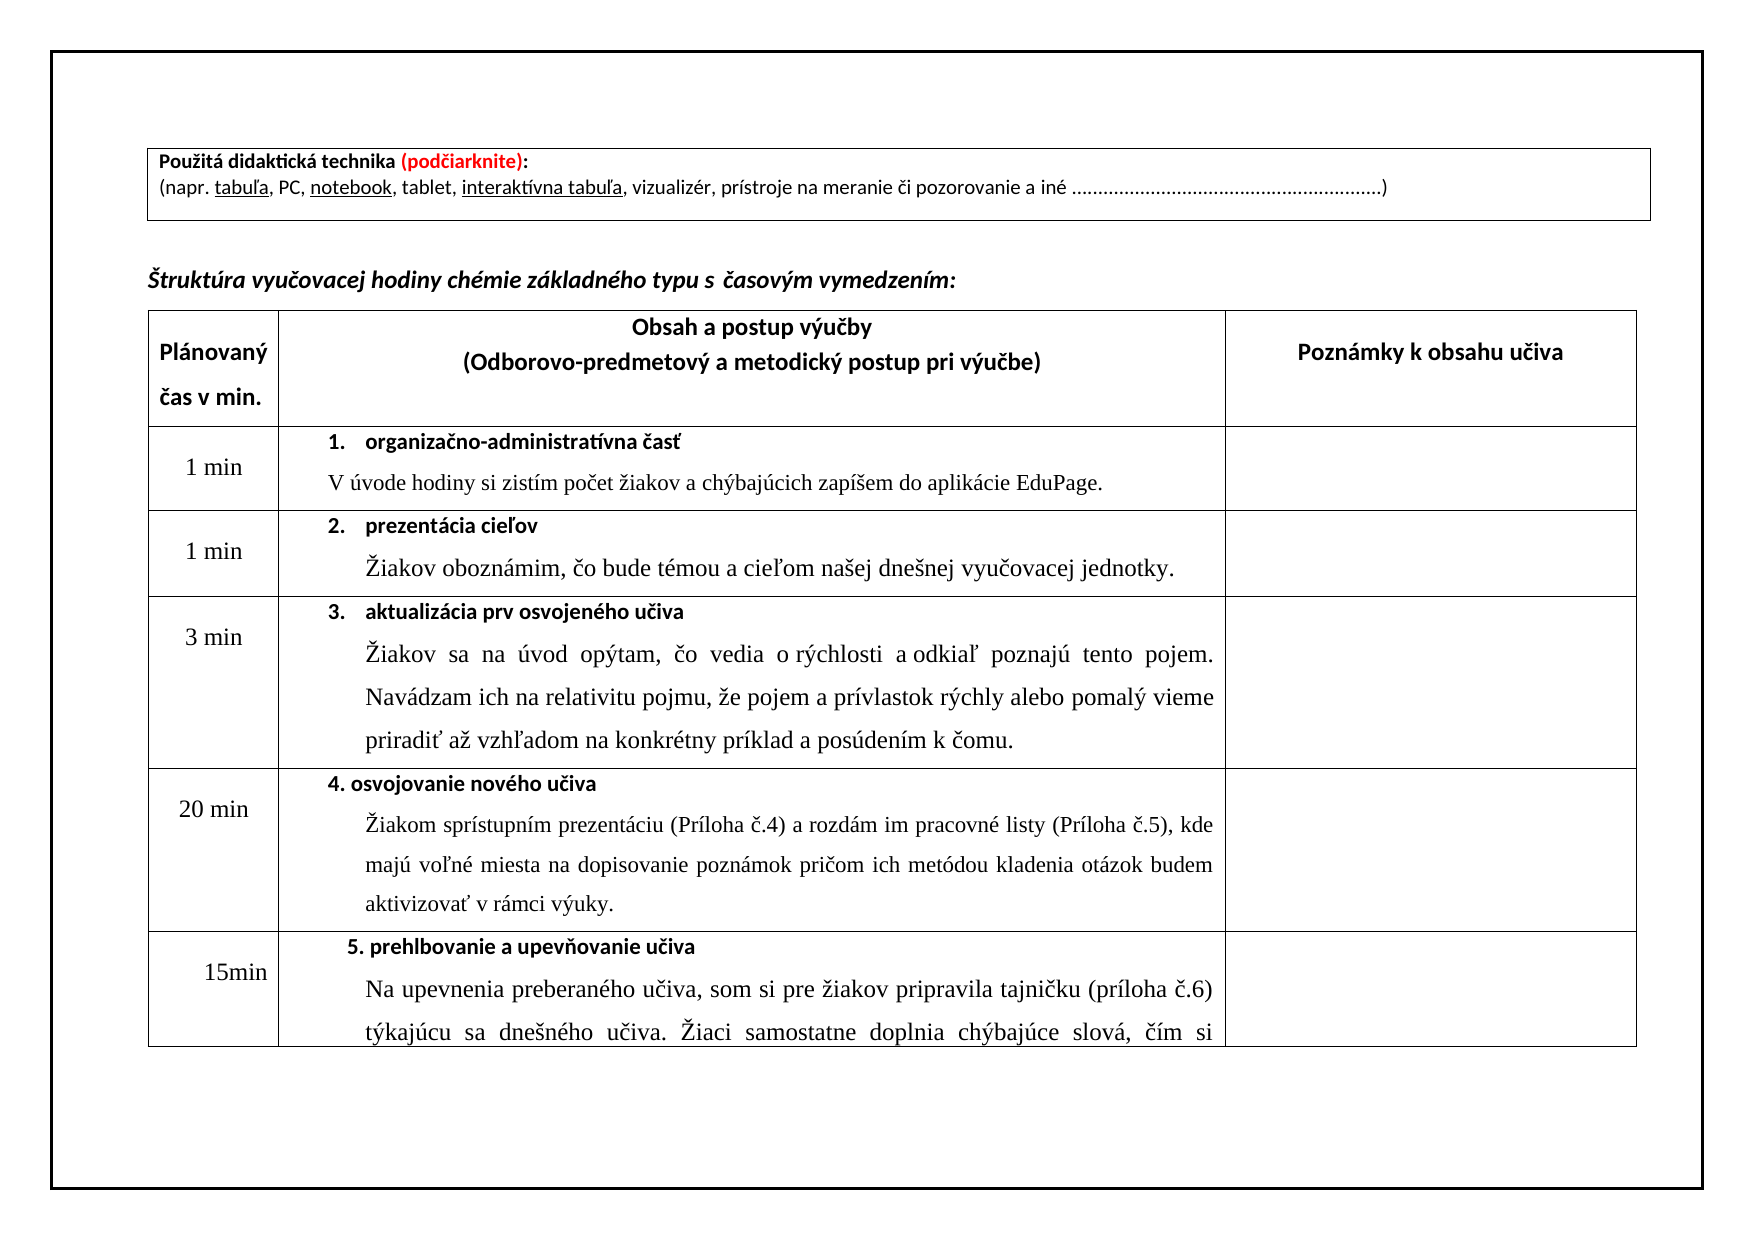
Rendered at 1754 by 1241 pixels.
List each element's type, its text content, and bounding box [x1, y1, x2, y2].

table_cell 20 min [149, 769, 278, 931]
table_cell [1226, 511, 1636, 596]
table_cell Použitá didaktická technika (podčiarknite): (napr. tabuľa, PC, notebook, tablet, interaktívna tabuľa, vizualizér, prístroje na meranie či pozorovanie a iné ...........................................................) [148, 149, 1650, 220]
table_header Plánovaný čas v min. [149, 311, 278, 426]
table_header Poznámky k obsahu učiva [1226, 311, 1636, 426]
table_cell [1226, 597, 1636, 768]
table_cell 15min [149, 932, 278, 1046]
table_cell 4. osvojovanie nového učiva Žiakom sprístupním prezentáciu (Príloha č.4) a rozdám im pracovné listy (Príloha č.5), kde majú voľné miesta na dopisovanie poznámok pričom ich metódou kladenia otázok budem aktivizovať v rámci výuky. [279, 769, 1225, 931]
table_cell prezentácia cieľov Žiakov oboznámim, čo bude témou a cieľom našej dnešnej vyučovacej jednotky. [279, 511, 1225, 596]
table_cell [279, 932, 1225, 1046]
table_cell [1226, 932, 1636, 1046]
table_cell 1 min [149, 511, 278, 596]
table_cell 1 min [149, 427, 278, 510]
table_header Obsah a postup výučby (Odborovo-predmetový a metodický postup pri výučbe) [279, 311, 1225, 426]
table_cell [1226, 427, 1636, 510]
text Štruktúra vyučovacej hodiny chémie základného typu s časovým vymedzením: [148, 264, 1606, 294]
table_cell [1226, 769, 1636, 931]
table_cell organizačno-administratívna časť V úvode hodiny si zistím počet žiakov a chýbajúcich zapíšem do aplikácie EduPage. [279, 427, 1225, 510]
table_cell 3 min [149, 597, 278, 768]
table_cell aktualizácia prv osvojeného učiva Žiakov sa na úvod opýtam, čo vedia o rýchlosti a odkiaľ poznajú tento pojem. Navádzam ich na relativitu pojmu, že pojem a prívlastok rýchly alebo pomalý vieme priradiť až vzhľadom na konkrétny príklad a posúdením k čomu. [279, 597, 1225, 768]
